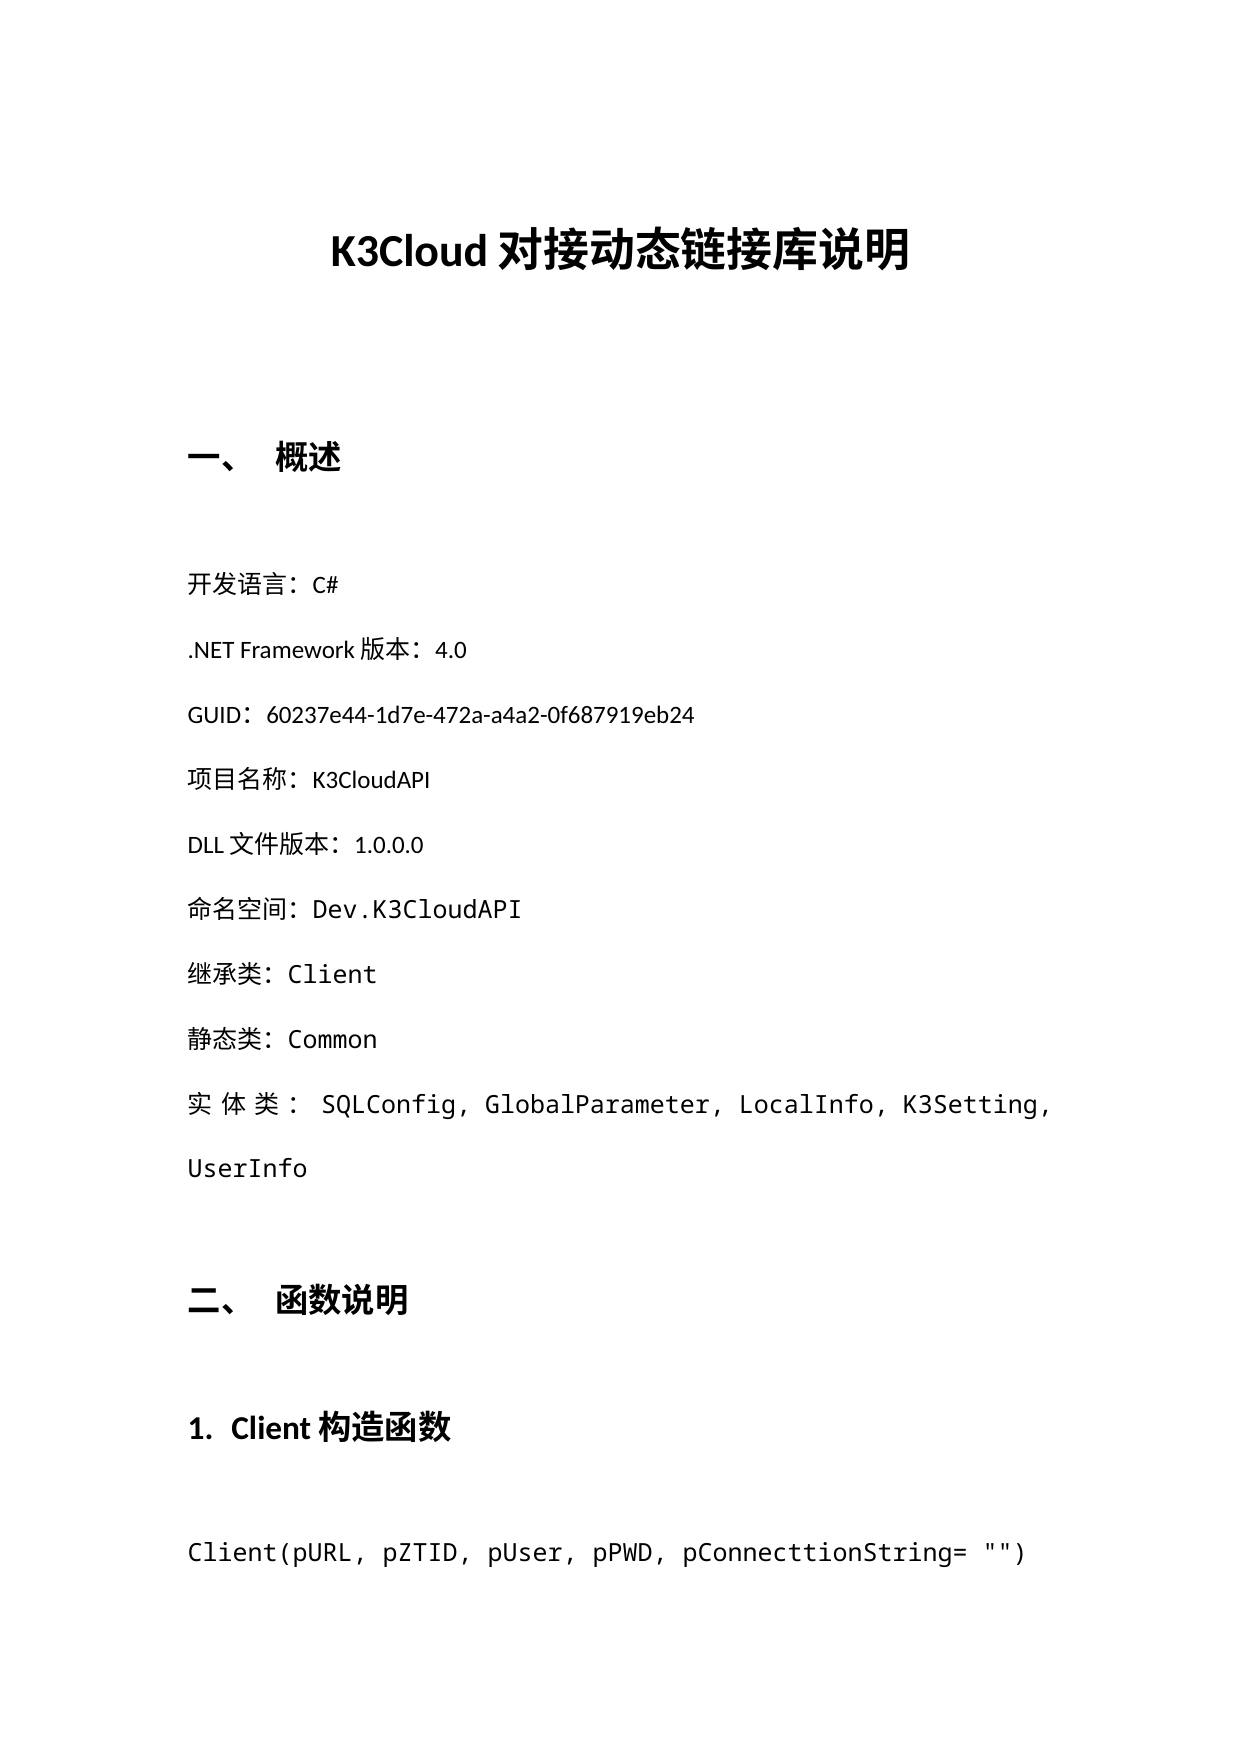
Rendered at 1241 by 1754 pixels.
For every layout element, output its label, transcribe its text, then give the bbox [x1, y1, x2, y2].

subtitle 概述 [187, 423, 1053, 488]
subtitle 函数说明 [187, 1265, 1053, 1330]
subtitle Client构造函数 [187, 1392, 1053, 1457]
text 继承类：Client [187, 940, 1053, 1005]
text .NET Framework版本：4.0 [187, 615, 1053, 680]
subtitle K3Cloud对接动态链接库说明 [187, 197, 1053, 295]
text Client(pURL, pZTID, pUser, pPWD, pConnecttionString= "") [187, 1519, 1053, 1584]
text 项目名称：K3CloudAPI [187, 745, 1053, 810]
text 命名空间：Dev.K3CloudAPI [187, 875, 1053, 940]
text 静态类：Common [187, 1005, 1053, 1070]
text DLL文件版本：1.0.0.0 [187, 810, 1053, 875]
text 实体类：SQLConfig, GlobalParameter, LocalInfo, K3Setting, UserInfo [187, 1070, 1053, 1200]
text GUID：60237e44-1d7e-472a-a4a2-0f687919eb24 [187, 680, 1053, 745]
text 开发语言：C# [187, 550, 1053, 615]
